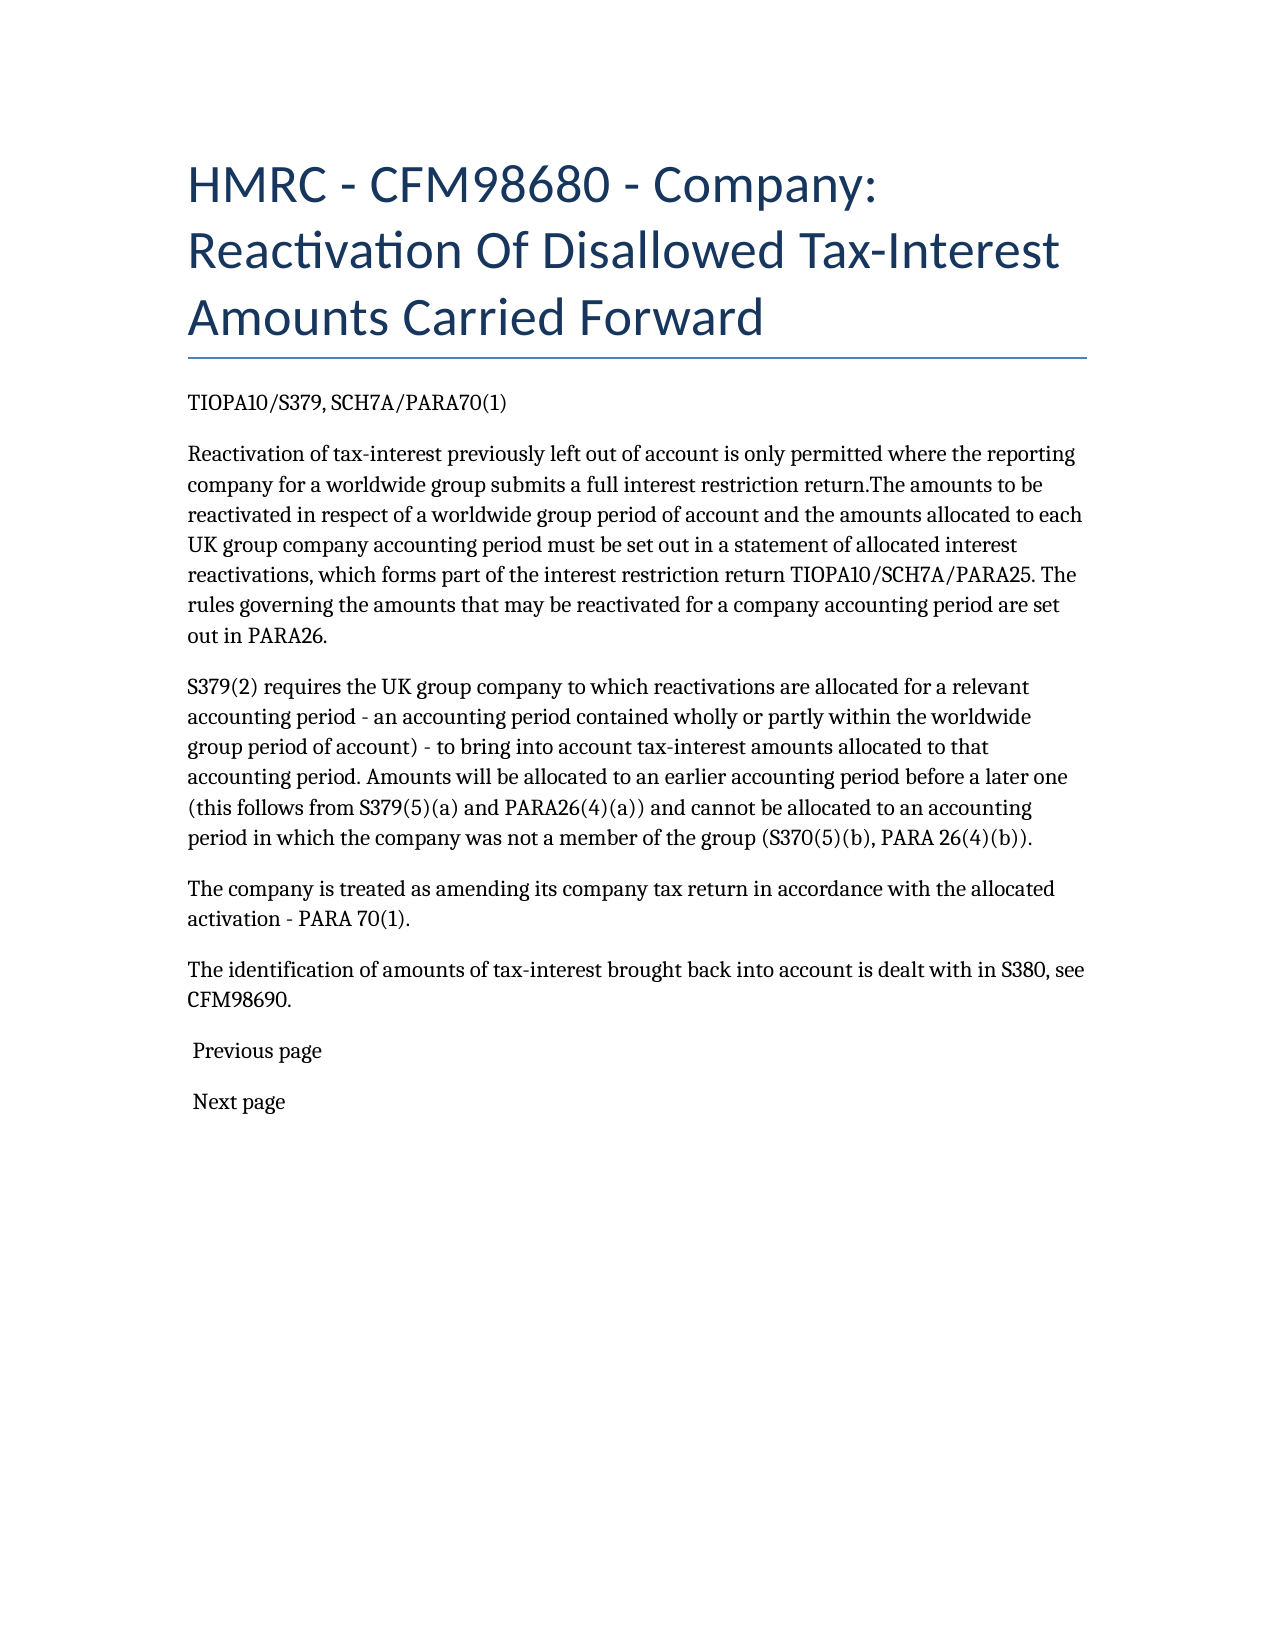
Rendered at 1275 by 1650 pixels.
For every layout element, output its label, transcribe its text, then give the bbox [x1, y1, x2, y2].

text The company is treated as amending its company tax return in accordance with the allocated activation - PARA 70(1). [187, 876, 1087, 932]
text S379(2) requires the UK group company to which reactivations are allocated for a relevant accounting period - an accounting period contained wholly or partly within the worldwide group period of account) - to bring into account tax-interest amounts allocated to that accounting period. Amounts will be allocated to an earlier accounting period before a later one (this follows from S379(5)(a) and PARA26(4)(a)) and cannot be allocated to an accounting period in which the company was not a member of the group (S370(5)(b), PARA 26(4)(b)). [187, 673, 1087, 851]
title HMRC - CFM98680 - Company: Reactivation Of Disallowed Tax-Interest Amounts Carried Forward [187, 150, 1087, 359]
text Previous page [187, 1038, 1087, 1064]
text The identification of amounts of tax-interest brought back into account is dealt with in S380, see CFM98690. [187, 957, 1087, 1013]
text Reactivation of tax-interest previously left out of account is only permitted where the reporting company for a worldwide group submits a full interest restriction return.The amounts to be reactivated in respect of a worldwide group period of account and the amounts allocated to each UK group company accounting period must be set out in a statement of allocated interest reactivations, which forms part of the interest restriction return TIOPA10/SCH7A/PARA25. The rules governing the amounts that may be reactivated for a company accounting period are set out in PARA26. [187, 441, 1087, 649]
text Next page [187, 1089, 1087, 1115]
text TIOPA10/S379, SCH7A/PARA70(1) [187, 390, 1087, 416]
